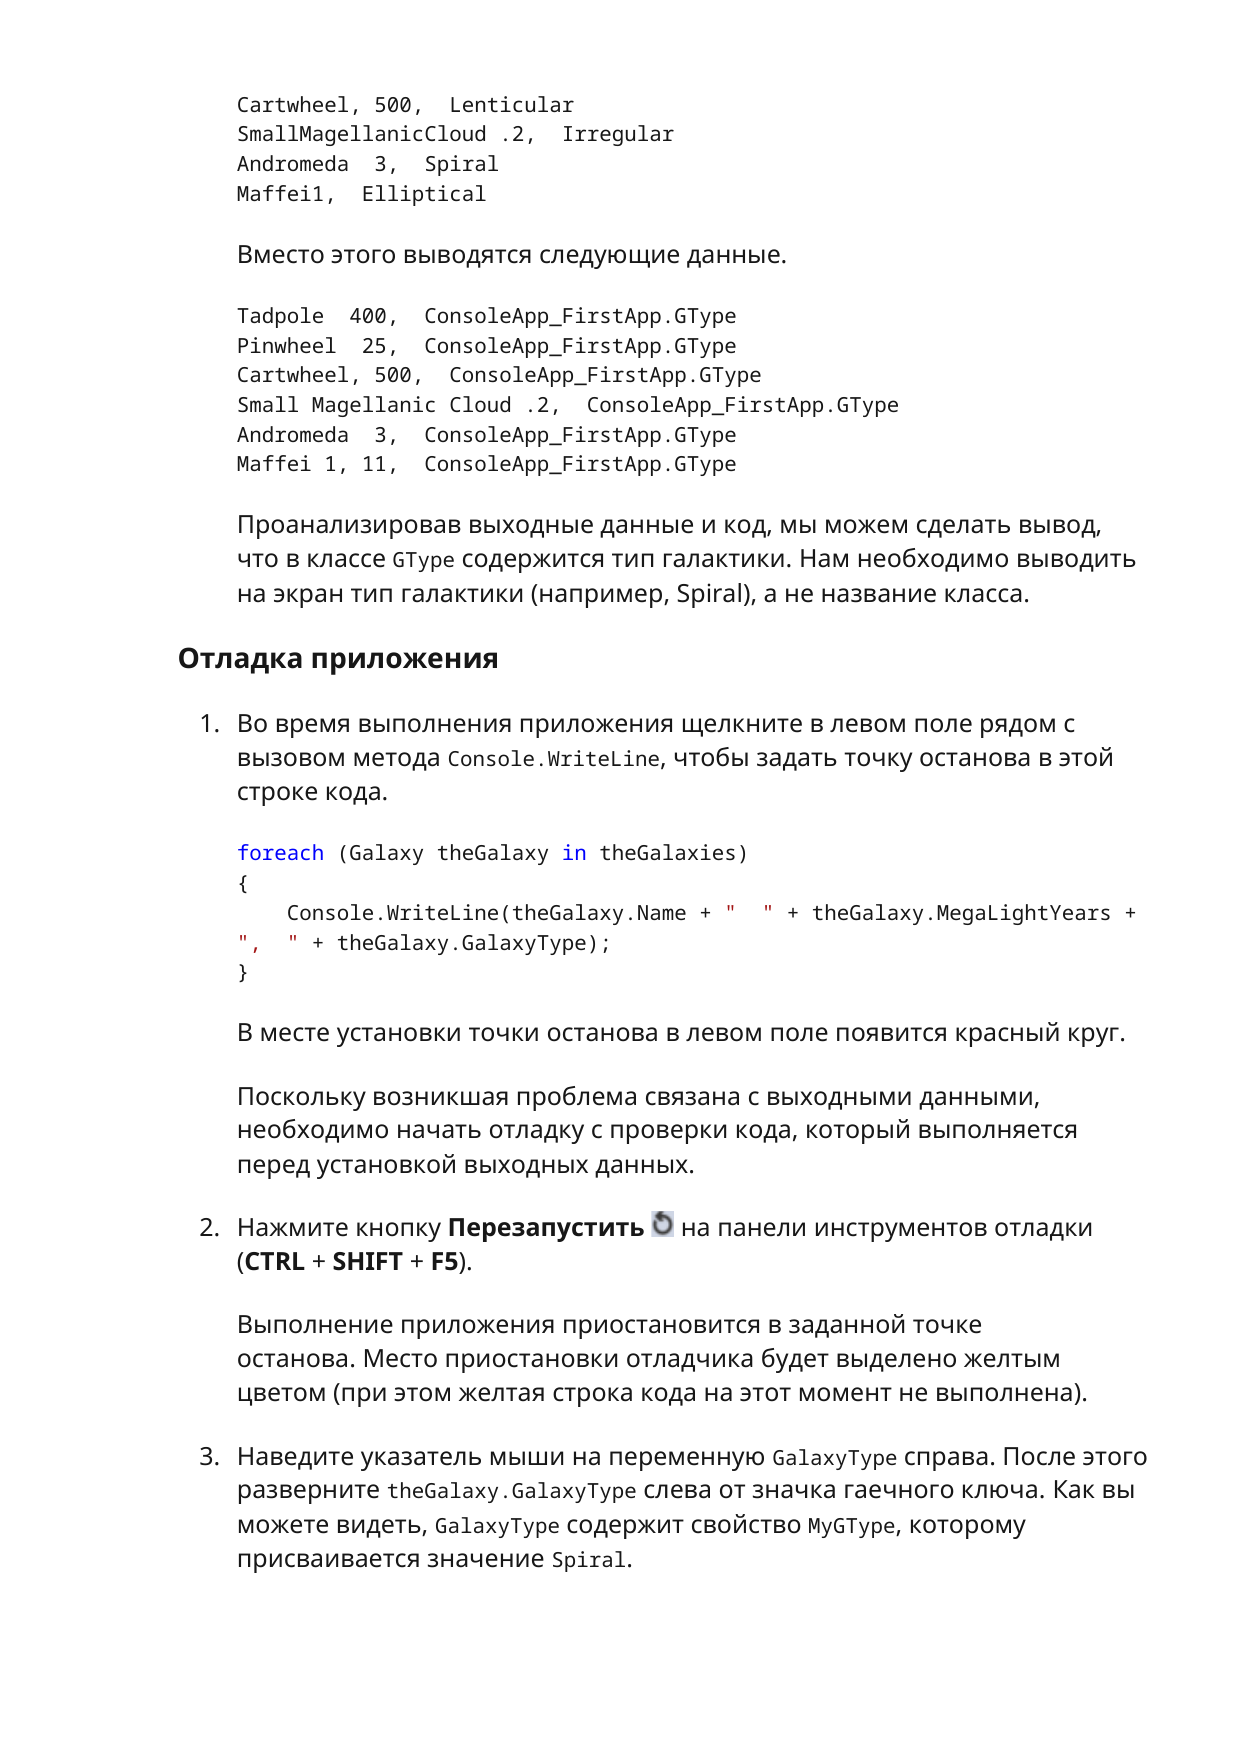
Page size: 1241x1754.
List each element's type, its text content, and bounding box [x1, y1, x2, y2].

list Наведите указатель мыши на переменную GalaxyType справа. После этого разверните theGalaxy.GalaxyType слева от значка гаечного ключа. Как вы можете видеть, GalaxyType содержит свойство MyGType, которому присваивается значение Spiral. [199, 1438, 1152, 1574]
text Andromeda 3, Spiral [237, 148, 1152, 178]
text Tadpole 400, ConsoleApp_FirstApp.GType [237, 300, 1152, 329]
text В месте установки точки останова в левом поле появится красный круг. [237, 1015, 1152, 1049]
text } [237, 956, 1152, 986]
list Во время выполнения приложения щелкните в левом поле рядом с вызовом метода Console.WriteLine, чтобы задать точку останова в этой строке кода. [199, 706, 1152, 808]
text foreach (Galaxy theGalaxy in theGalaxies) [237, 837, 1152, 867]
text Выполнение приложения приостановится в заданной точке останова. Место приостановки отладчика будет выделено желтым цветом (при этом желтая строка кода на этот момент не выполнена). [237, 1307, 1152, 1409]
text Pinwheel 25, ConsoleApp_FirstApp.GType [237, 329, 1152, 359]
text Cartwheel, 500, Lenticular [237, 89, 1152, 118]
picture [651, 1211, 674, 1237]
text Small Magellanic Cloud .2, ConsoleApp_FirstApp.GType [237, 389, 1152, 418]
text Отладка приложения [177, 638, 1152, 677]
text Проанализировав выходные данные и код, мы можем сделать вывод, что в классе GType содержится тип галактики. Нам необходимо выводить на экран тип галактики (например, Spiral), а не название класса. [237, 507, 1152, 609]
text Console.WriteLine(theGalaxy.Name + " " + theGalaxy.MegaLightYears + ", " + theGalaxy.GalaxyType); [237, 897, 1152, 956]
list Нажмите кнопку Перезапустить на панели инструментов отладки (CTRL + SHIFT + F5). [199, 1209, 1152, 1278]
text Andromeda 3, ConsoleApp_FirstApp.GType [237, 418, 1152, 448]
text { [237, 867, 1152, 897]
text Maffei1, Elliptical [237, 178, 1152, 207]
text SmallMagellanicCloud .2, Irregular [237, 118, 1152, 148]
text Поскольку возникшая проблема связана с выходными данными, необходимо начать отладку с проверки кода, который выполняется перед установкой выходных данных. [237, 1078, 1152, 1180]
text Cartwheel, 500, ConsoleApp_FirstApp.GType [237, 359, 1152, 389]
text Maffei 1, 11, ConsoleApp_FirstApp.GType [237, 448, 1152, 478]
text Вместо этого выводятся следующие данные. [237, 237, 1152, 271]
